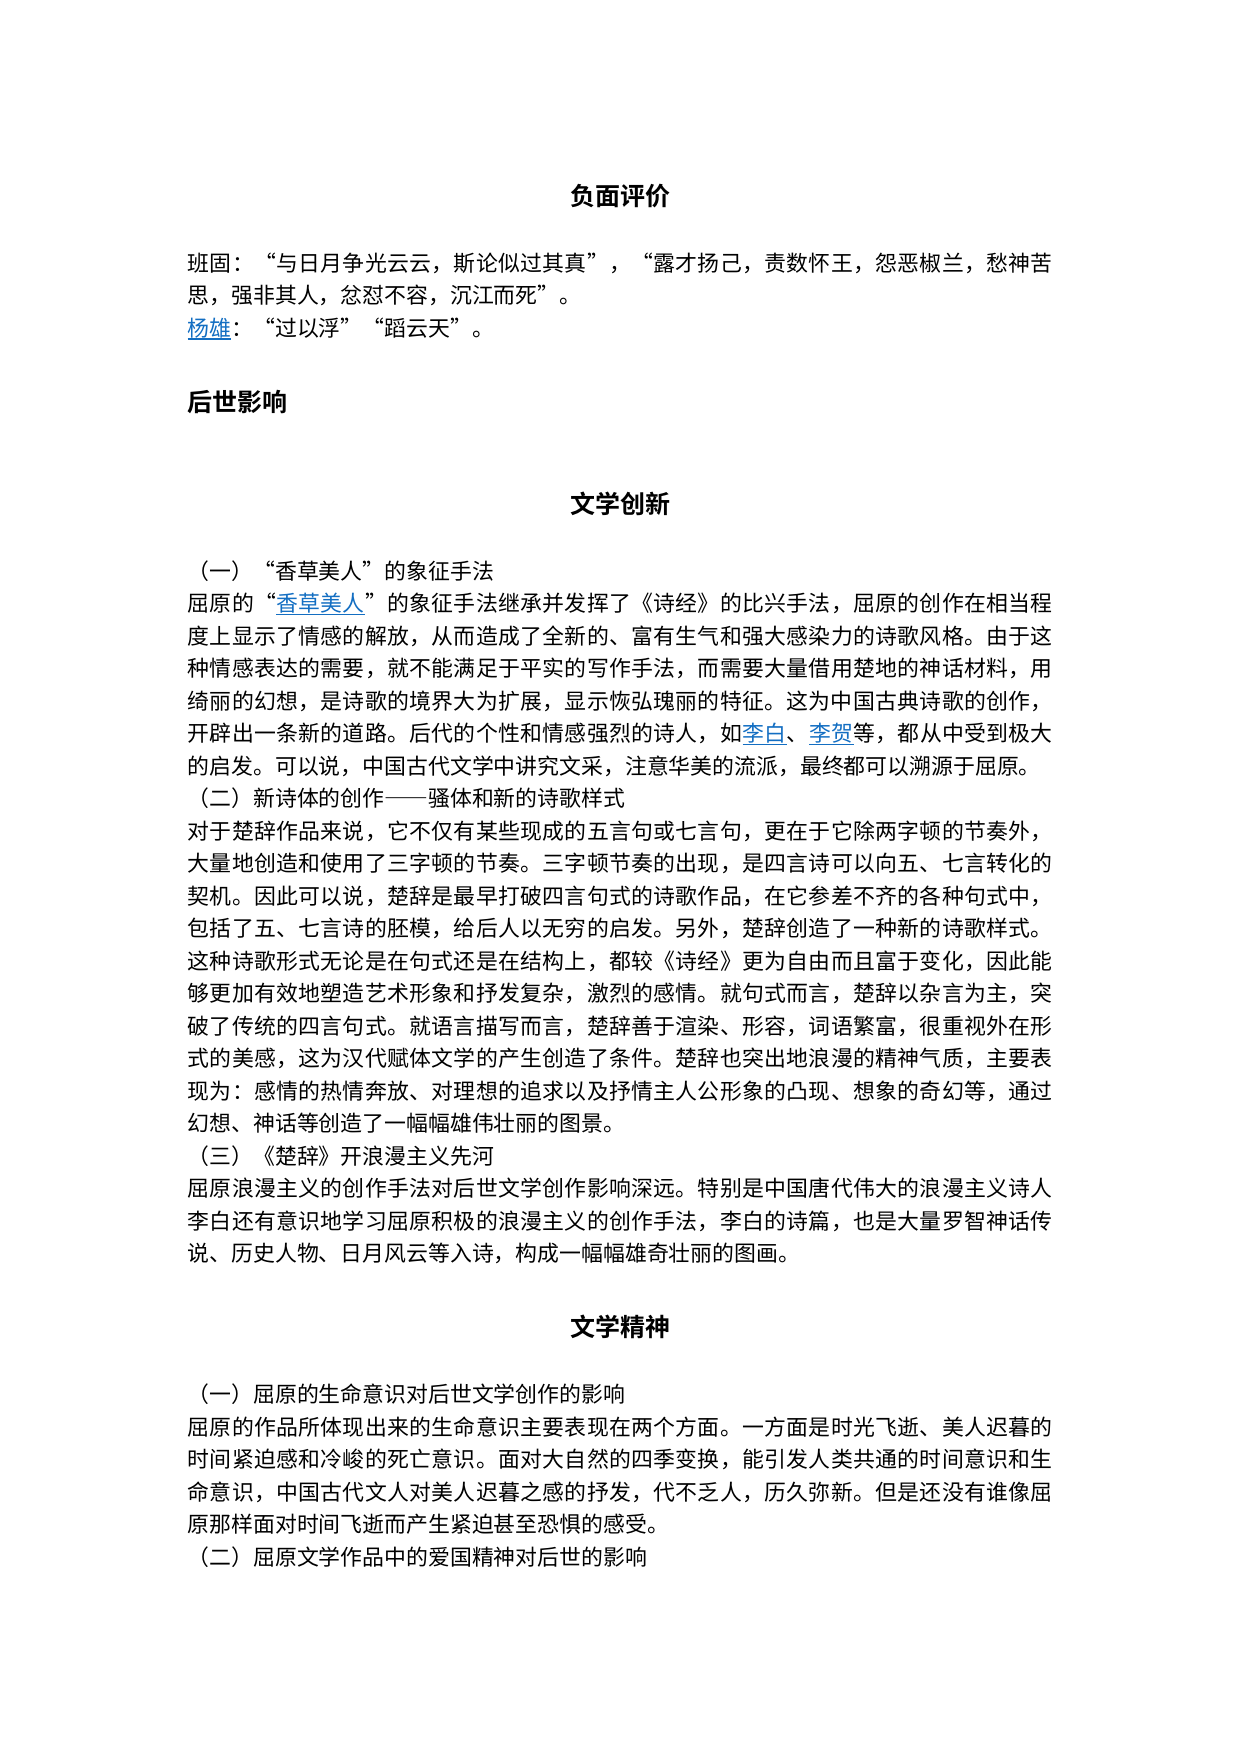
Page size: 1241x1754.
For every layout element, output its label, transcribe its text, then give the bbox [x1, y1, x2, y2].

text （二）屈原文学作品中的爱国精神对后世的影响 [187, 1539, 1053, 1572]
subtitle 后世影响 [187, 368, 1053, 433]
text （一）屈原的生命意识对后世文学创作的影响 [187, 1377, 1053, 1409]
subtitle 文学创新 [187, 470, 1053, 535]
subtitle 负面评价 [187, 162, 1053, 227]
text （一）“香草美人”的象征手法 [187, 553, 1053, 586]
text 对于楚辞作品来说，它不仅有某些现成的五言句或七言句，更在于它除两字顿的节奏外，大量地创造和使用了三字顿的节奏。三字顿节奏的出现，是四言诗可以向五、七言转化的契机。因此可以说，楚辞是最早打破四言句式的诗歌作品，在它参差不齐的各种句式中，包括了五、七言诗的胚模，给后人以无穷的启发。另外，楚辞创造了一种新的诗歌样式。这种诗歌形式无论是在句式还是在结构上，都较《诗经》更为自由而且富于变化，因此能够更加有效地塑造艺术形象和抒发复杂，激烈的感情。就句式而言，楚辞以杂言为主，突破了传统的四言句式。就语言描写而言，楚辞善于渲染、形容，词语繁富，很重视外在形式的美感，这为汉代赋体文学的产生创造了条件。楚辞也突出地浪漫的精神气质，主要表现为：感情的热情奔放、对理想的追求以及抒情主人公形象的凸现、想象的奇幻等，通过幻想、神话等创造了一幅幅雄伟壮丽的图景。 [187, 813, 1053, 1138]
text （三）《楚辞》开浪漫主义先河 [187, 1138, 1053, 1171]
text 杨雄：“过以浮”“蹈云天”。 [187, 311, 1053, 343]
text 屈原的作品所体现出来的生命意识主要表现在两个方面。一方面是时光飞逝、美人迟暮的时间紧迫感和冷峻的死亡意识。面对大自然的四季变换，能引发人类共通的时间意识和生命意识，中国古代文人对美人迟暮之感的抒发，代不乏人，历久弥新。但是还没有谁像屈原那样面对时间飞逝而产生紧迫甚至恐惧的感受。 [187, 1409, 1053, 1539]
text 屈原浪漫主义的创作手法对后世文学创作影响深远。特别是中国唐代伟大的浪漫主义诗人李白还有意识地学习屈原积极的浪漫主义的创作手法，李白的诗篇，也是大量罗智神话传说、历史人物、日月风云等入诗，构成一幅幅雄奇壮丽的图画。 [187, 1171, 1053, 1268]
subtitle 文学精神 [187, 1293, 1053, 1358]
text 班固：“与日月争光云云，斯论似过其真”，“露才扬己，责数怀王，怨恶椒兰，愁神苦思，强非其人，忿怼不容，沉江而死”。 [187, 246, 1053, 311]
text 屈原的“香草美人”的象征手法继承并发挥了《诗经》的比兴手法，屈原的创作在相当程度上显示了情感的解放，从而造成了全新的、富有生气和强大感染力的诗歌风格。由于这种情感表达的需要，就不能满足于平实的写作手法，而需要大量借用楚地的神话材料，用绮丽的幻想，是诗歌的境界大为扩展，显示恢弘瑰丽的特征。这为中国古典诗歌的创作，开辟出一条新的道路。后代的个性和情感强烈的诗人，如李白、李贺等，都从中受到极大的启发。可以说，中国古代文学中讲究文采，注意华美的流派，最终都可以溯源于屈原。 [187, 586, 1053, 781]
text （二）新诗体的创作——骚体和新的诗歌样式 [187, 781, 1053, 813]
